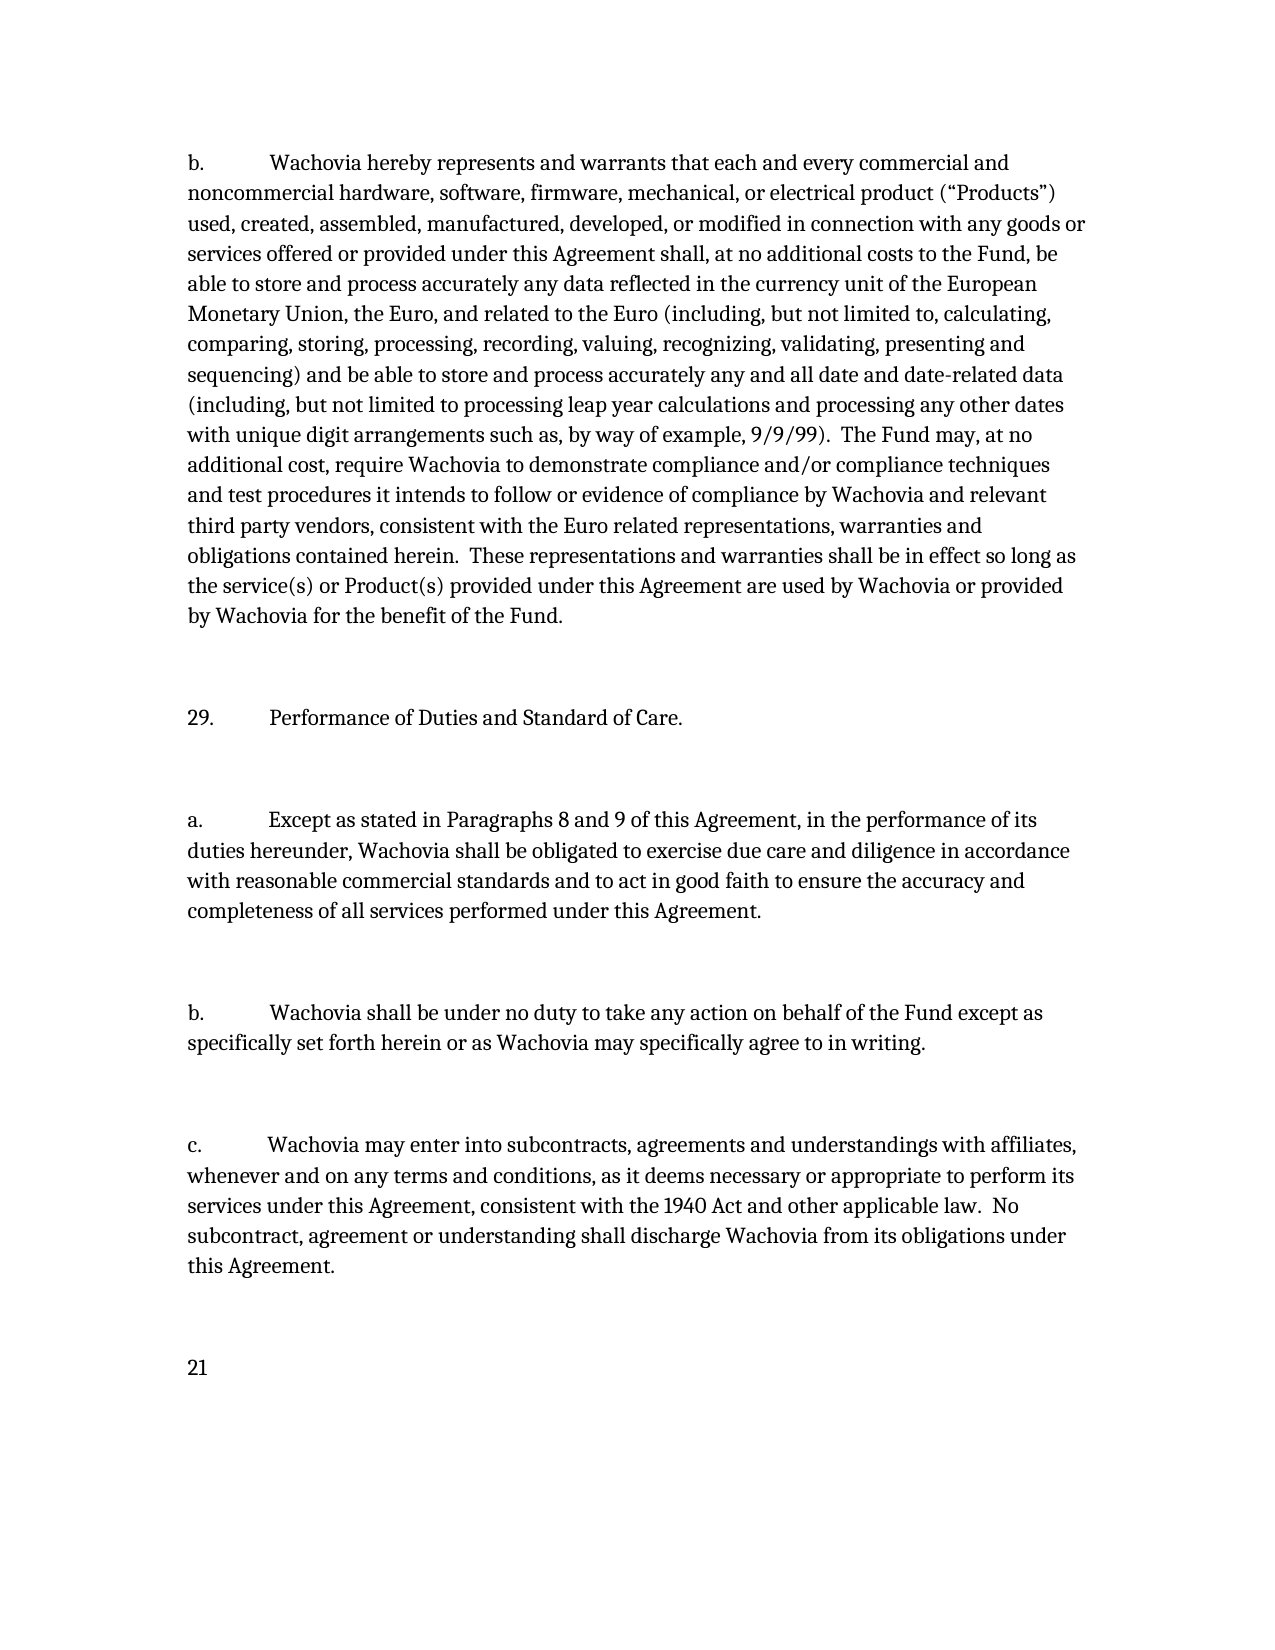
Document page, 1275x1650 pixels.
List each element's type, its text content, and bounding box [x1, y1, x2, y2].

text a. Except as stated in Paragraphs 8 and 9 of this Agreement, in the performance of its duties hereunder, Wachovia shall be obligated to exercise due care and diligence in accordance with reasonable commercial standards and to act in good faith to ensure the accuracy and completeness of all services performed under this Agreement. [187, 807, 1087, 924]
text 29. Performance of Duties and Standard of Care. [187, 705, 1087, 732]
text b. Wachovia shall be under no duty to take any action on behalf of the Fund except as specifically set forth herein or as Wachovia may specifically agree to in writing. [187, 1000, 1087, 1057]
text 21 [187, 1355, 1087, 1382]
text b. Wachovia hereby represents and warrants that each and every commercial and noncommercial hardware, software, firmware, mechanical, or electrical product (“Products”) used, created, assembled, manufactured, developed, or modified in connection with any goods or services offered or provided under this Agreement shall, at no additional costs to the Fund, be able to store and process accurately any data reflected in the currency unit of the European Monetary Union, the Euro, and related to the Euro (including, but not limited to, calculating, comparing, storing, processing, recording, valuing, recognizing, validating, presenting and sequencing) and be able to store and process accurately any and all date and date-related data (including, but not limited to processing leap year calculations and processing any other dates with unique digit arrangements such as, by way of example, 9/9/99). The Fund may, at no additional cost, require Wachovia to demonstrate compliance and/or compliance techniques and test procedures it intends to follow or evidence of compliance by Wachovia and relevant third party vendors, consistent with the Euro related representations, warranties and obligations contained herein. These representations and warranties shall be in effect so long as the service(s) or Product(s) provided under this Agreement are used by Wachovia or provided by Wachovia for the benefit of the Fund. [187, 150, 1087, 629]
text c. Wachovia may enter into subcontracts, agreements and understandings with affiliates, whenever and on any terms and conditions, as it deems necessary or appropriate to perform its services under this Agreement, consistent with the 1940 Act and other applicable law. No subcontract, agreement or understanding shall discharge Wachovia from its obligations under this Agreement. [187, 1132, 1087, 1279]
